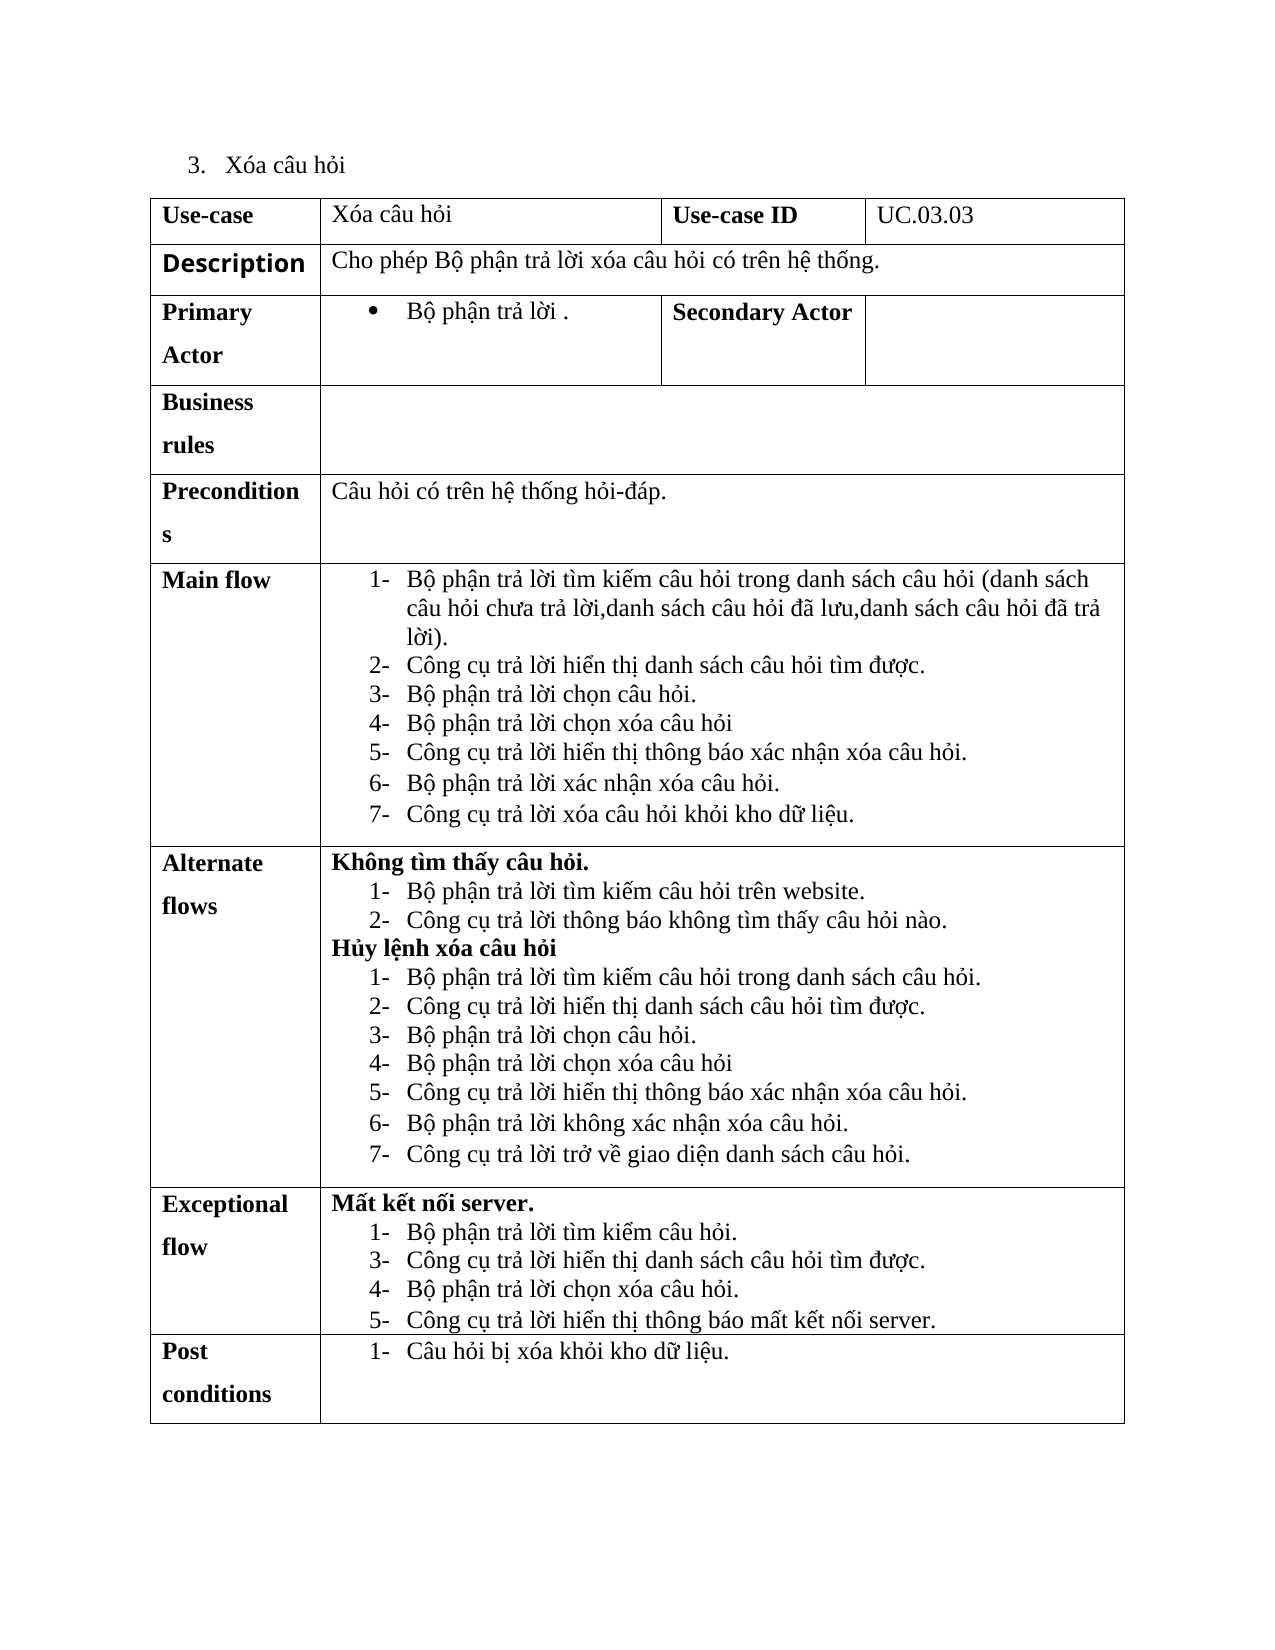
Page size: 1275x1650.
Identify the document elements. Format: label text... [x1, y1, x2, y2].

table_cell Description [151, 245, 320, 295]
table_cell Câu hỏi có trên hệ thống hỏi-đáp. [321, 475, 1124, 563]
table_cell Không tìm thấy câu hỏi. Bộ phận trả lời tìm kiếm câu hỏi trên website. Công cụ trả lời thông báo không tìm thấy câu hỏi nào. Hủy lệnh xóa câu hỏi Bộ phận trả lời tìm kiếm câu hỏi trong danh sách câu hỏi. Công cụ trả lời hiển thị danh sách câu hỏi tìm được. Bộ phận trả lời chọn câu hỏi. Bộ phận trả lời chọn xóa câu hỏi Công cụ trả lời hiển thị thông báo xác nhận xóa câu hỏi. Bộ phận trả lời không xác nhận xóa câu hỏi. Công cụ trả lời trở về giao diện danh sách câu hỏi. [321, 847, 1124, 1187]
table_cell Primary Actor [151, 296, 320, 384]
table_cell Cho phép Bộ phận trả lời xóa câu hỏi có trên hệ thống. [321, 245, 1124, 295]
table_cell [866, 296, 1124, 384]
table_cell Secondary Actor [662, 296, 865, 384]
table_cell Post conditions [151, 1335, 320, 1423]
table_header Use-case [151, 199, 320, 244]
list Xóa câu hỏi [187, 150, 1125, 179]
table_header UC.03.03 [866, 199, 1124, 244]
table_header Use-case ID [662, 199, 865, 244]
table_cell Exceptional flow [151, 1188, 320, 1334]
table_cell Câu hỏi bị xóa khỏi kho dữ liệu. [321, 1335, 1124, 1423]
table_cell Alternate flows [151, 847, 320, 1187]
table_cell Preconditions [151, 475, 320, 563]
table_cell [321, 386, 1124, 474]
table_cell Bộ phận trả lời . [321, 296, 661, 384]
table_cell Bộ phận trả lời tìm kiếm câu hỏi trong danh sách câu hỏi (danh sách câu hỏi chưa trả lời,danh sách câu hỏi đã lưu,danh sách câu hỏi đã trả lời). Công cụ trả lời hiển thị danh sách câu hỏi tìm được. Bộ phận trả lời chọn câu hỏi. Bộ phận trả lời chọn xóa câu hỏi Công cụ trả lời hiển thị thông báo xác nhận xóa câu hỏi. Bộ phận trả lời xác nhận xóa câu hỏi. Công cụ trả lời xóa câu hỏi khỏi kho dữ liệu. [321, 564, 1124, 846]
table_cell Business rules [151, 386, 320, 474]
table_header Xóa câu hỏi [321, 199, 661, 244]
table_cell Main flow [151, 564, 320, 846]
table_cell Mất kết nối server. Bộ phận trả lời tìm kiểm câu hỏi. Công cụ trả lời hiển thị danh sách câu hỏi tìm được. Bộ phận trả lời chọn xóa câu hỏi. Công cụ trả lời hiển thị thông báo mất kết nối server. [321, 1188, 1124, 1334]
